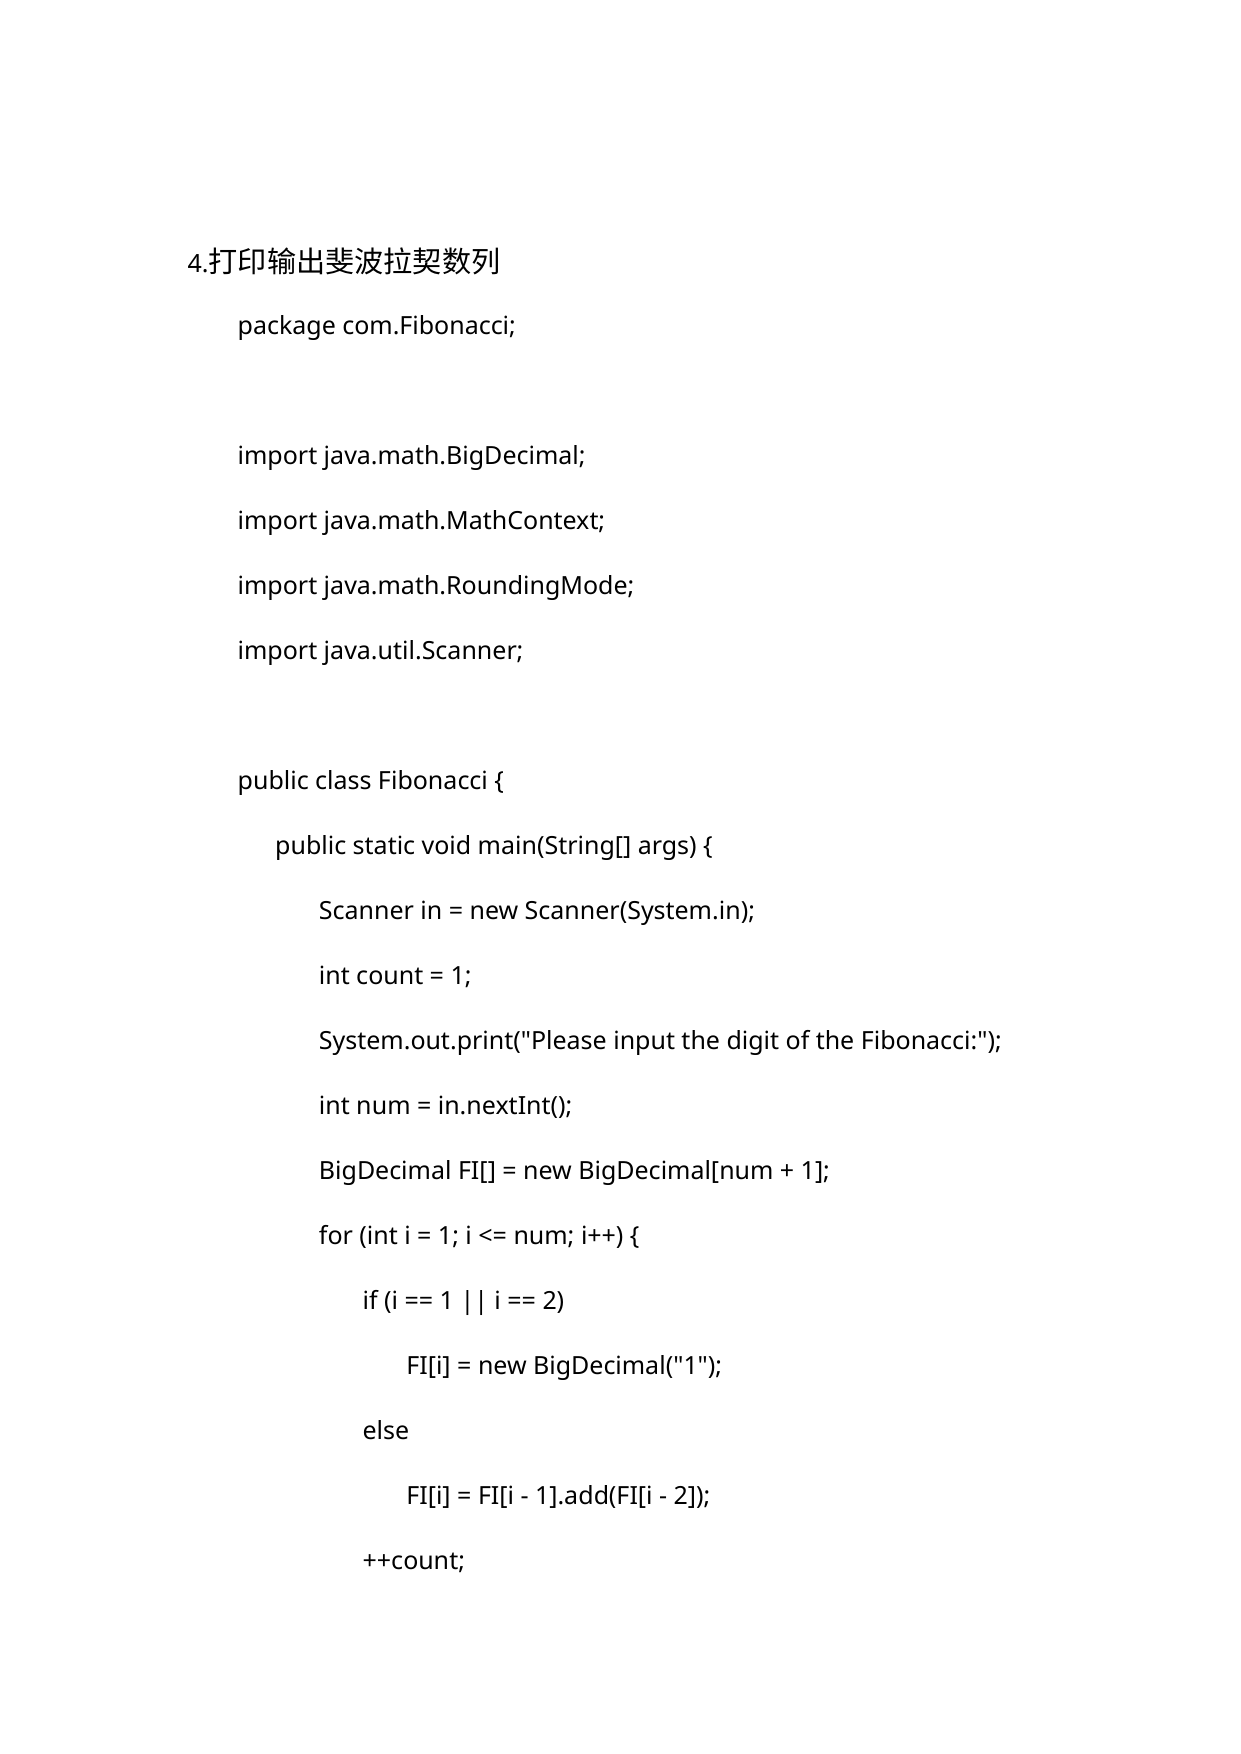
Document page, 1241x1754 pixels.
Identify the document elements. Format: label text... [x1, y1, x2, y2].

text import java.util.Scanner; [187, 617, 1053, 682]
text import java.math.BigDecimal; [187, 422, 1053, 487]
text ++count; [187, 1527, 1053, 1592]
text import java.math.RoundingMode; [187, 552, 1053, 617]
text Scanner in = new Scanner(System.in); [187, 877, 1053, 942]
text System.out.print("Please input the digit of the Fibonacci:"); [187, 1007, 1053, 1072]
text package com.Fibonacci; [187, 292, 1053, 357]
text import java.math.MathContext; [187, 487, 1053, 552]
text int count = 1; [187, 942, 1053, 1007]
text else [187, 1397, 1053, 1462]
text for (int i = 1; i <= num; i++) { [187, 1202, 1053, 1267]
text public static void main(String[] args) { [187, 812, 1053, 877]
text if (i == 1 || i == 2) [187, 1267, 1053, 1332]
text BigDecimal FI[] = new BigDecimal[num + 1]; [187, 1137, 1053, 1202]
text int num = in.nextInt(); [187, 1072, 1053, 1137]
text 4.打印输出斐波拉契数列 [187, 227, 1053, 292]
text FI[i] = new BigDecimal("1"); [187, 1332, 1053, 1397]
text public class Fibonacci { [187, 747, 1053, 812]
text FI[i] = FI[i - 1].add(FI[i - 2]); [187, 1462, 1053, 1527]
